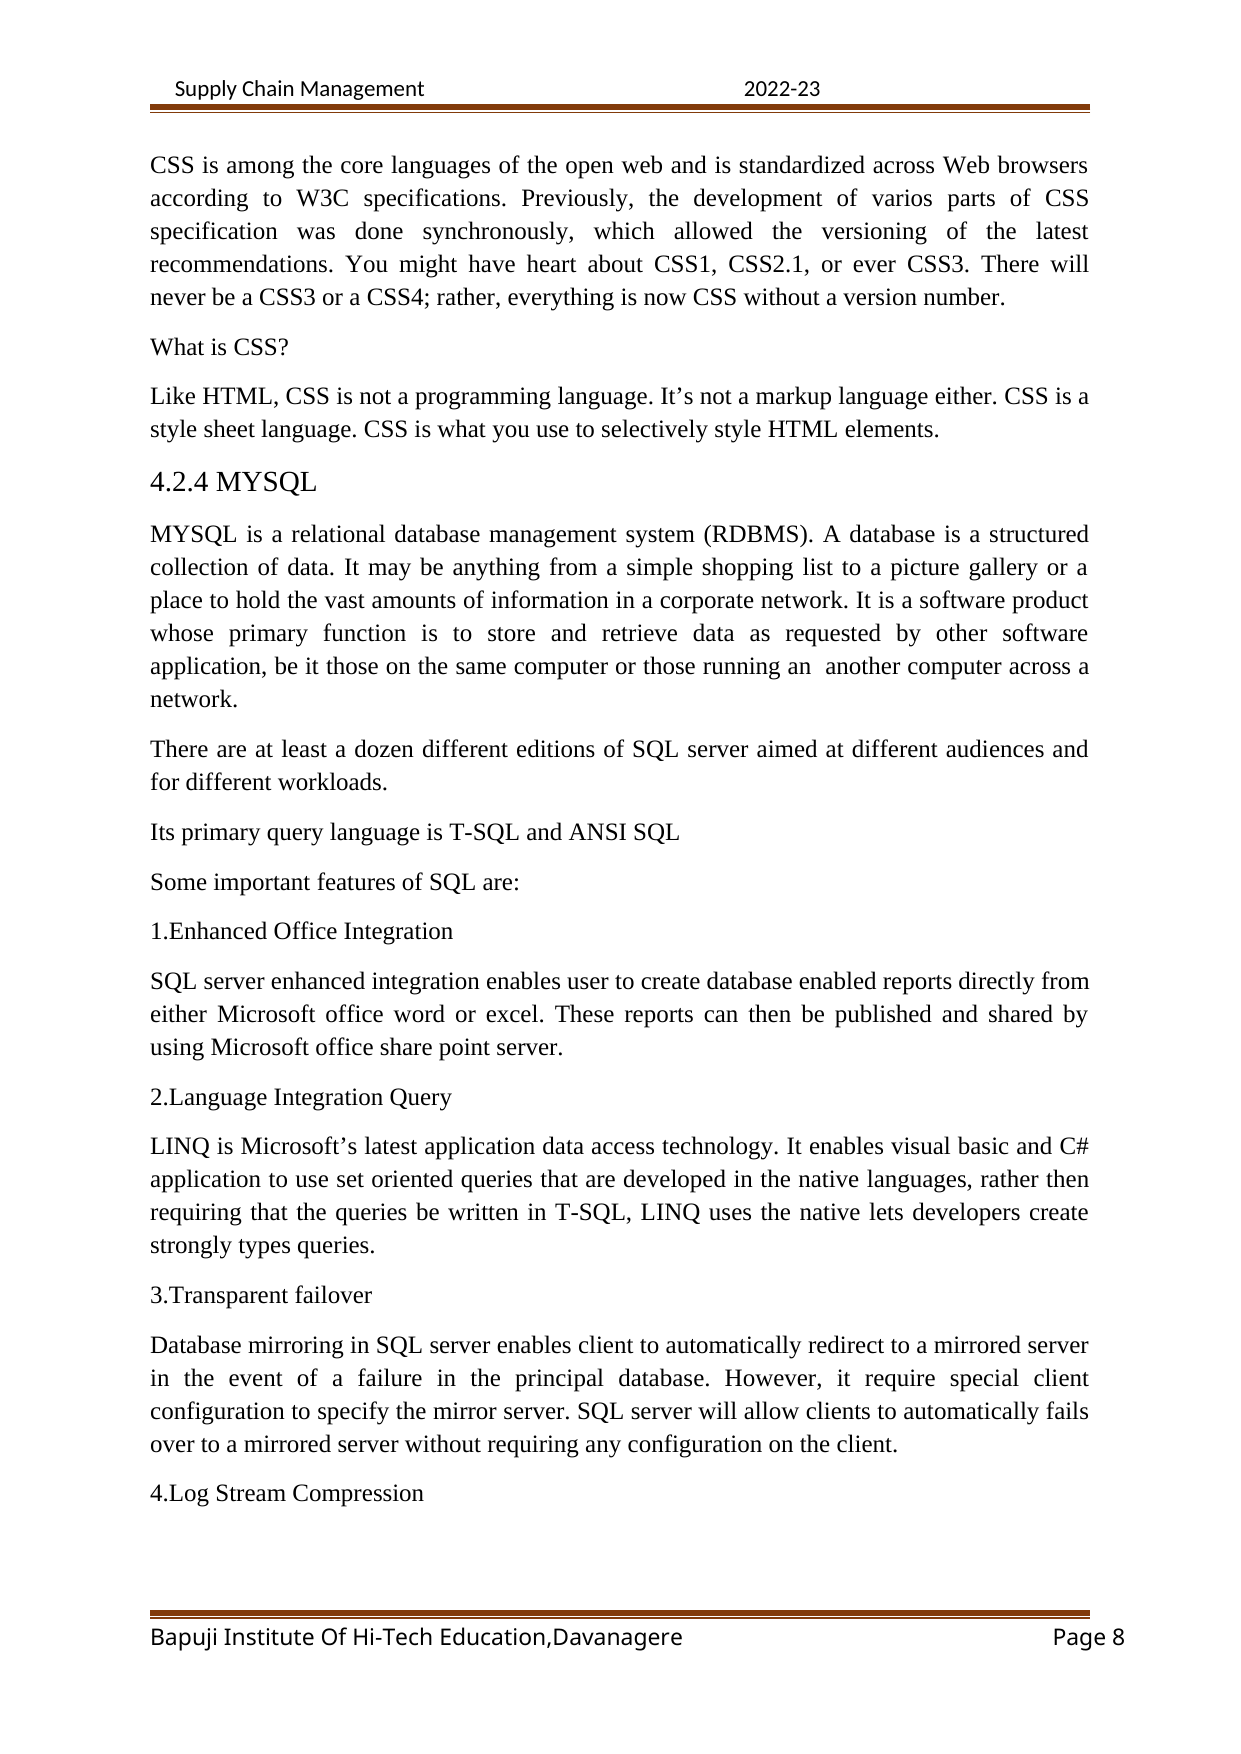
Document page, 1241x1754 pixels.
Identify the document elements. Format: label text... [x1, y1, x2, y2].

text Its primary query language is T-SQL and ANSI SQL [150, 817, 1090, 846]
text CSS is among the core languages of the open web and is standardized across Web browsers according to W3C specifications. Previously, the development of varios parts of CSS specification was done synchronously, which allowed the versioning of the latest recommendations. You might have heart about CSS1, CSS2.1, or ever CSS3. There will never be a CSS3 or a CSS4; rather, everything is now CSS without a version number. [150, 150, 1090, 311]
text SQL server enhanced integration enables user to create database enabled reports directly from either Microsoft office word or excel. These reports can then be published and shared by using Microsoft office share point server. [150, 966, 1090, 1061]
text 4.2.4 MYSQL [150, 464, 1090, 498]
text 1.Enhanced Office Integration [150, 916, 1090, 945]
text 4.Log Stream Compression [150, 1478, 1090, 1507]
text Some important features of SQL are: [150, 867, 1090, 895]
text 3.Transparent failover [150, 1280, 1090, 1309]
text There are at least a dozen different editions of SQL server aimed at different audiences and for different workloads. [150, 734, 1090, 796]
text Database mirroring in SQL server enables client to automatically redirect to a mirrored server in the event of a failure in the principal database. However, it require special client configuration to specify the mirror server. SQL server will allow clients to automatically fails over to a mirrored server without requiring any configuration on the client. [150, 1330, 1090, 1458]
text LINQ is Microsoft’s latest application data access technology. It enables visual basic and C# application to use set oriented queries that are developed in the native languages, rather then requiring that the queries be written in T-SQL, LINQ uses the native lets developers create strongly types queries. [150, 1131, 1090, 1259]
text 2.Language Integration Query [150, 1082, 1090, 1110]
text What is CSS? [150, 332, 1090, 361]
text MYSQL is a relational database management system (RDBMS). A database is a structured collection of data. It may be anything from a simple shopping list to a picture gallery or a place to hold the vast amounts of information in a corporate network. It is a software product whose primary function is to store and retrieve data as requested by other software application, be it those on the same computer or those running an another computer across a network. [150, 519, 1090, 713]
text Like HTML, CSS is not a programming language. It’s not a markup language either. CSS is a style sheet language. CSS is what you use to selectively style HTML elements. [150, 381, 1090, 443]
